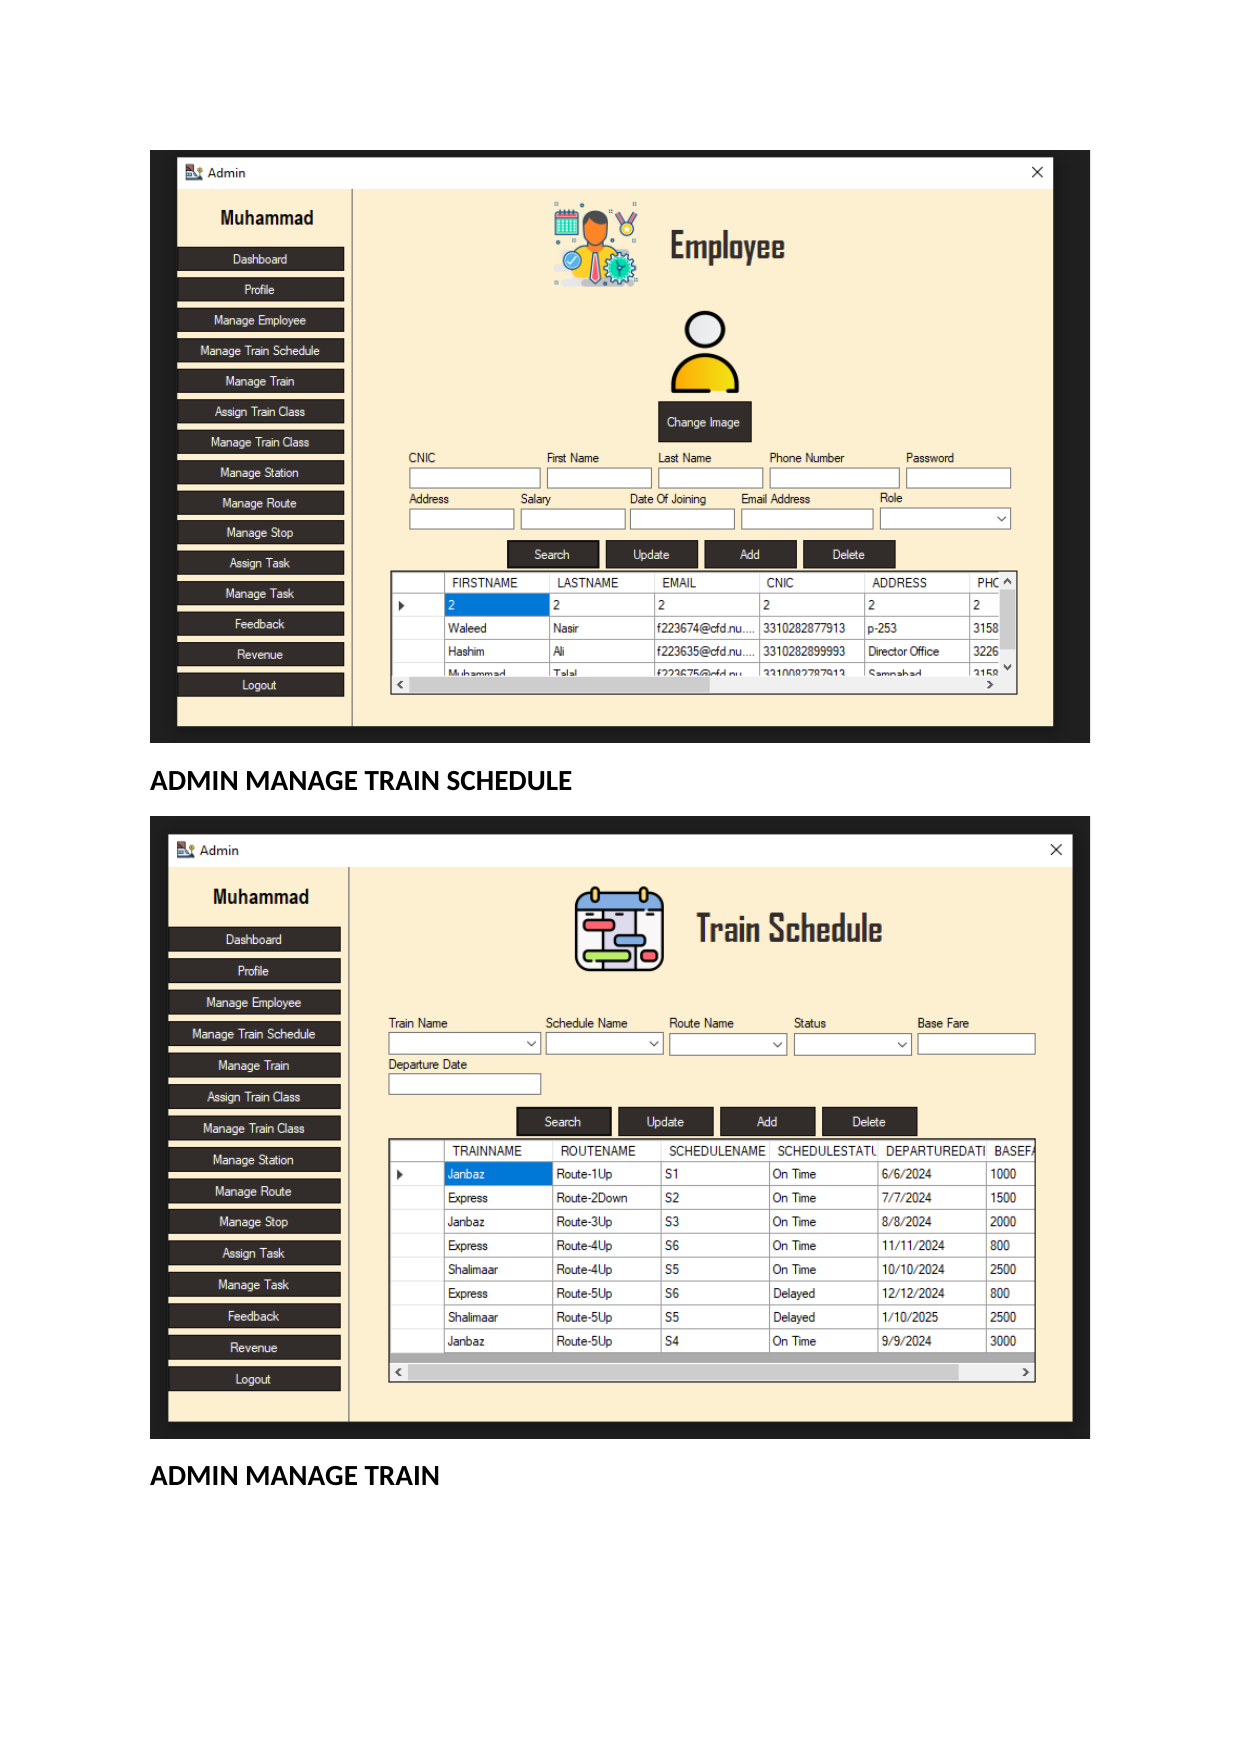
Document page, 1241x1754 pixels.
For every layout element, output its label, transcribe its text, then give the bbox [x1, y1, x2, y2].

picture [150, 150, 1091, 743]
picture [150, 816, 1091, 1439]
text ADMIN MANAGE TRAIN SCHEDULE [150, 762, 1090, 797]
text ADMIN MANAGE TRAIN [150, 1457, 1090, 1493]
